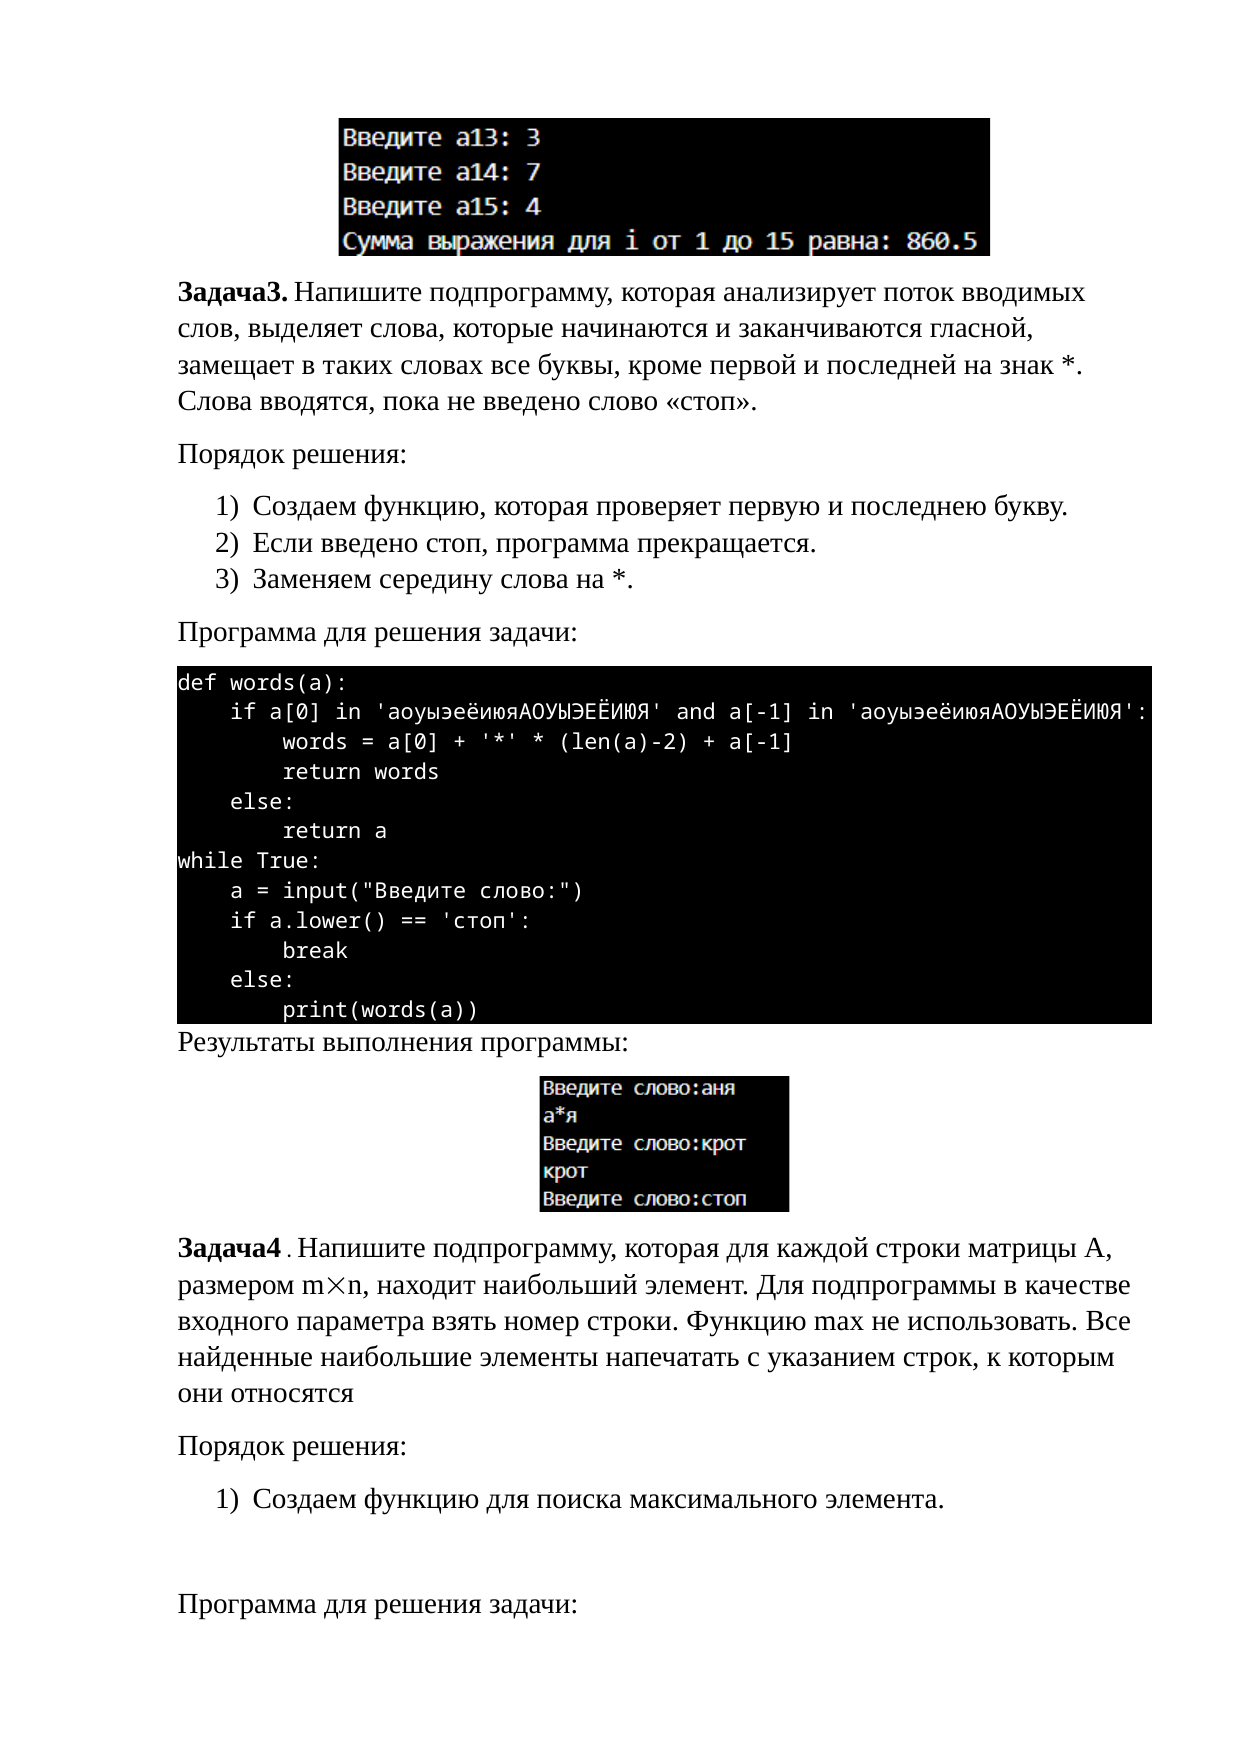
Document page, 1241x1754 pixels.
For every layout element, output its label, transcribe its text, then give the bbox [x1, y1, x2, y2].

text return words [177, 756, 1152, 786]
list Создаем функцию для поиска максимального элемента. [215, 1481, 1152, 1514]
text Задача3. Напишите подпрограмму, которая анализирует поток вводимых слов, выделяет слова, которые начинаются и заканчиваются гласной, замещает в таких словах все буквы, кроме первой и последней на знак *. Слова вводятся, пока не введено слово «стоп». [177, 274, 1152, 416]
text return a [177, 815, 1152, 845]
text Задача4 . Напишите подпрограмму, которая для каждой строки матрицы А, размером mn, находит наибольший элемент. Для подпрограммы в качестве входного параметра взять номер строки. Функцию max не использовать. Все найденные наибольшие элементы напечатать с указанием строк, к которым они относятся [177, 1231, 1152, 1409]
text while True: [177, 845, 1152, 875]
text Порядок решения: [177, 1428, 1152, 1462]
text Программа для решения задачи: [177, 1587, 1152, 1620]
text else: [177, 964, 1152, 994]
text Результаты выполнения программы: [177, 1024, 1152, 1057]
text Программа для решения задачи: [177, 614, 1152, 647]
text def words(a): [177, 666, 1152, 696]
picture [338, 118, 991, 256]
list Создаем функцию, которая проверяет первую и последнею букву. [215, 488, 1152, 522]
picture [539, 1076, 790, 1212]
text if a.lower() == 'стоп': [177, 905, 1152, 934]
list Если введено стоп, программа прекращается. [215, 525, 1152, 558]
text if a[0] in 'аоуыэеёиюяАОУЫЭЕЁИЮЯ' and a[-1] in 'аоуыэеёиюяАОУЫЭЕЁИЮЯ': [177, 696, 1152, 726]
text break [177, 934, 1152, 964]
list Заменяем середину слова на *. [215, 561, 1152, 594]
text print(words(a)) [177, 994, 1152, 1024]
text else: [177, 786, 1152, 815]
text Порядок решения: [177, 436, 1152, 469]
text a = input("Введите слово:") [177, 875, 1152, 905]
text words = a[0] + '*' * (len(a)-2) + a[-1] [177, 726, 1152, 756]
